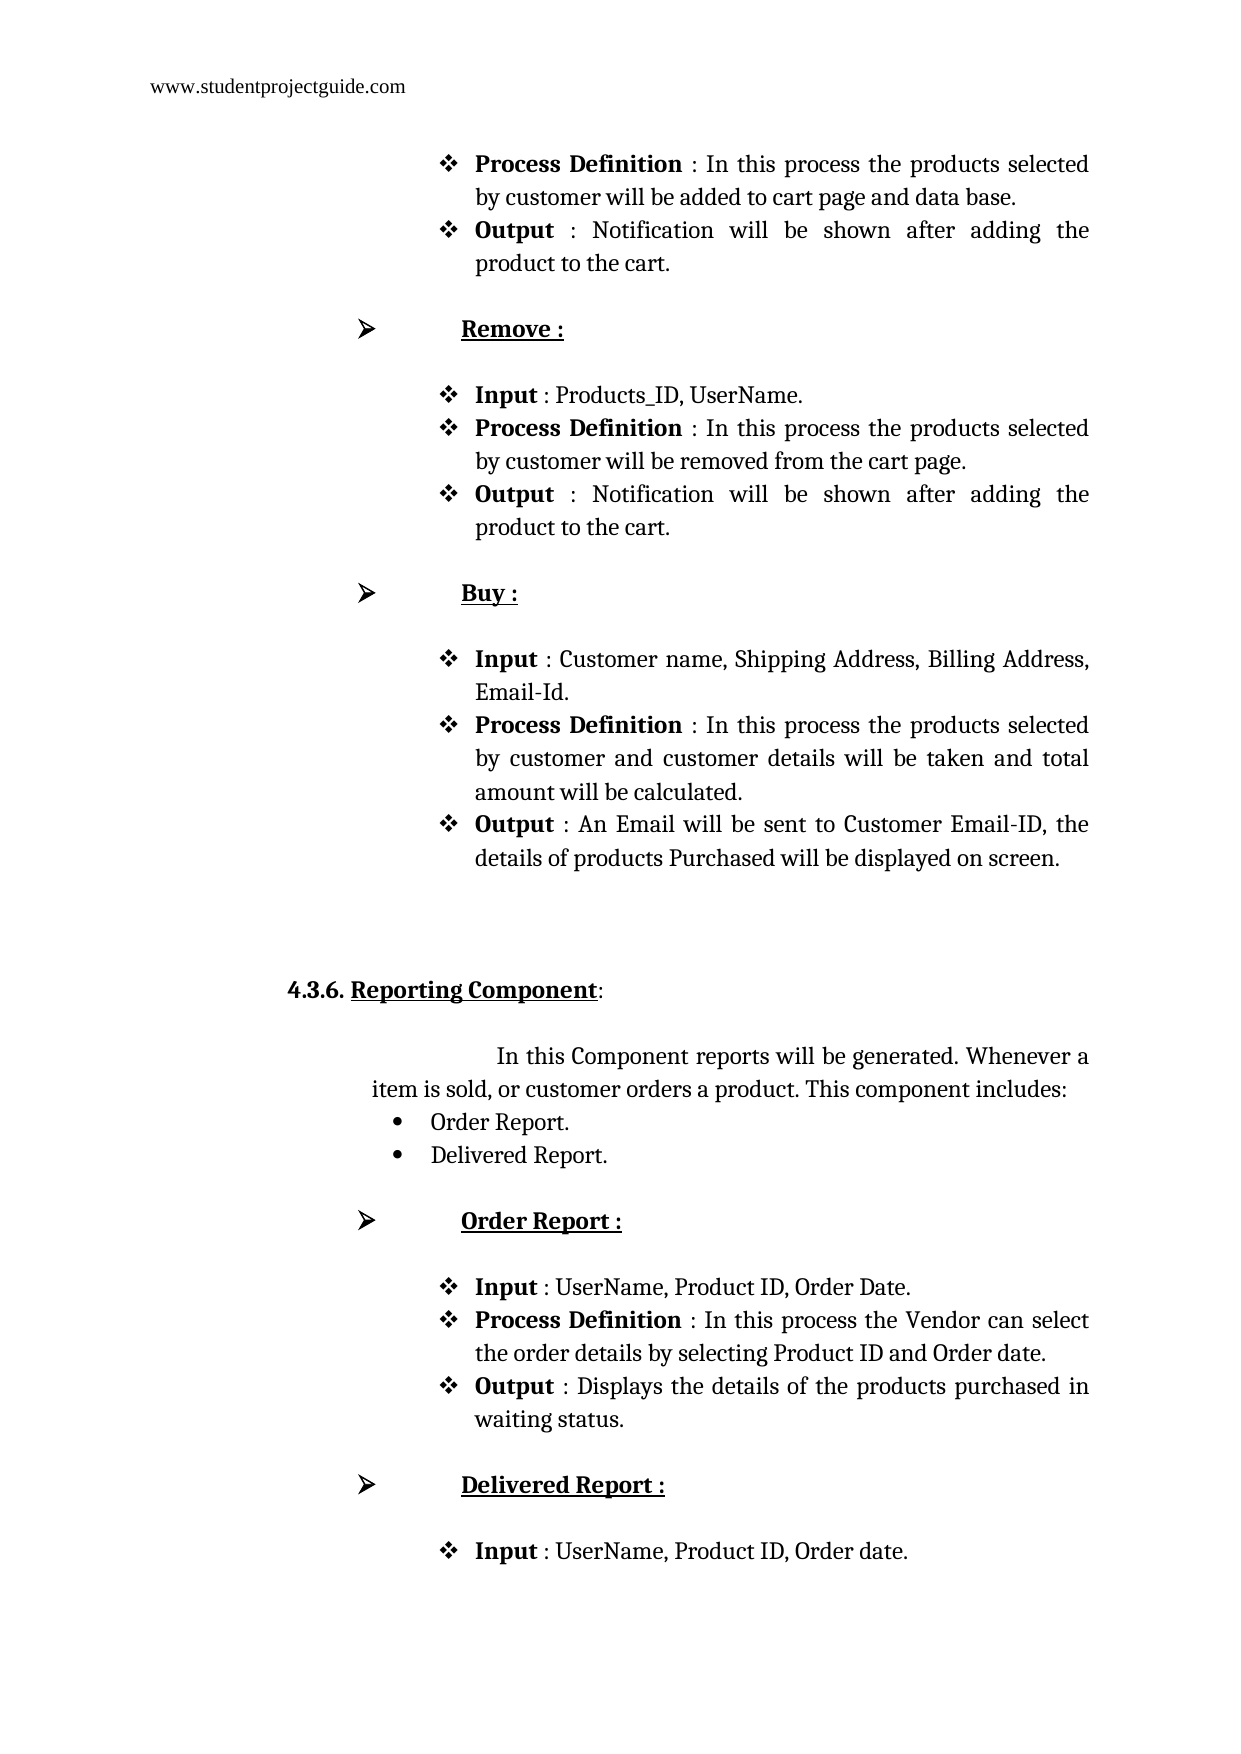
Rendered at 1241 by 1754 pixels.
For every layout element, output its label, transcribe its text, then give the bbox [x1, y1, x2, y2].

list Output : Notification will be shown after adding the product to the cart. [437, 480, 1090, 542]
list Delivered Report : [357, 1471, 1090, 1499]
list Output : An Email will be sent to Customer Email-ID, the details of products Purchased will be displayed on screen. [437, 810, 1090, 872]
list Input : UserName, Product ID, Order date. [437, 1537, 1090, 1566]
list Delivered Report. [393, 1141, 1090, 1169]
text 4.3.6. Reporting Component: [150, 976, 1090, 1004]
list Process Definition : In this process the products selected by customer will be added to cart page and data base. [437, 150, 1090, 212]
list Process Definition : In this process the products selected by customer and customer details will be taken and total amount will be calculated. [437, 711, 1090, 806]
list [437, 1306, 1090, 1367]
list Input : Products_ID, UserName. [437, 381, 1090, 410]
list Input : UserName, Product ID, Order Date. [437, 1273, 1090, 1301]
list Order Report : [357, 1207, 1090, 1235]
list Remove : [357, 315, 1090, 344]
list Output : Displays the details of the products purchased in waiting status. [437, 1372, 1090, 1433]
list Input : Customer name, Shipping Address, Billing Address, Email-Id. [437, 645, 1090, 707]
list Order Report. [393, 1108, 1090, 1136]
list Process Definition : In this process the products selected by customer will be removed from the cart page. [437, 414, 1090, 476]
list Buy : [357, 579, 1090, 608]
list In this Component reports will be generated. Whenever a item is sold, or customer orders a product. This component includes: [372, 1042, 1090, 1103]
list Output : Notification will be shown after adding the product to the cart. [437, 216, 1090, 278]
